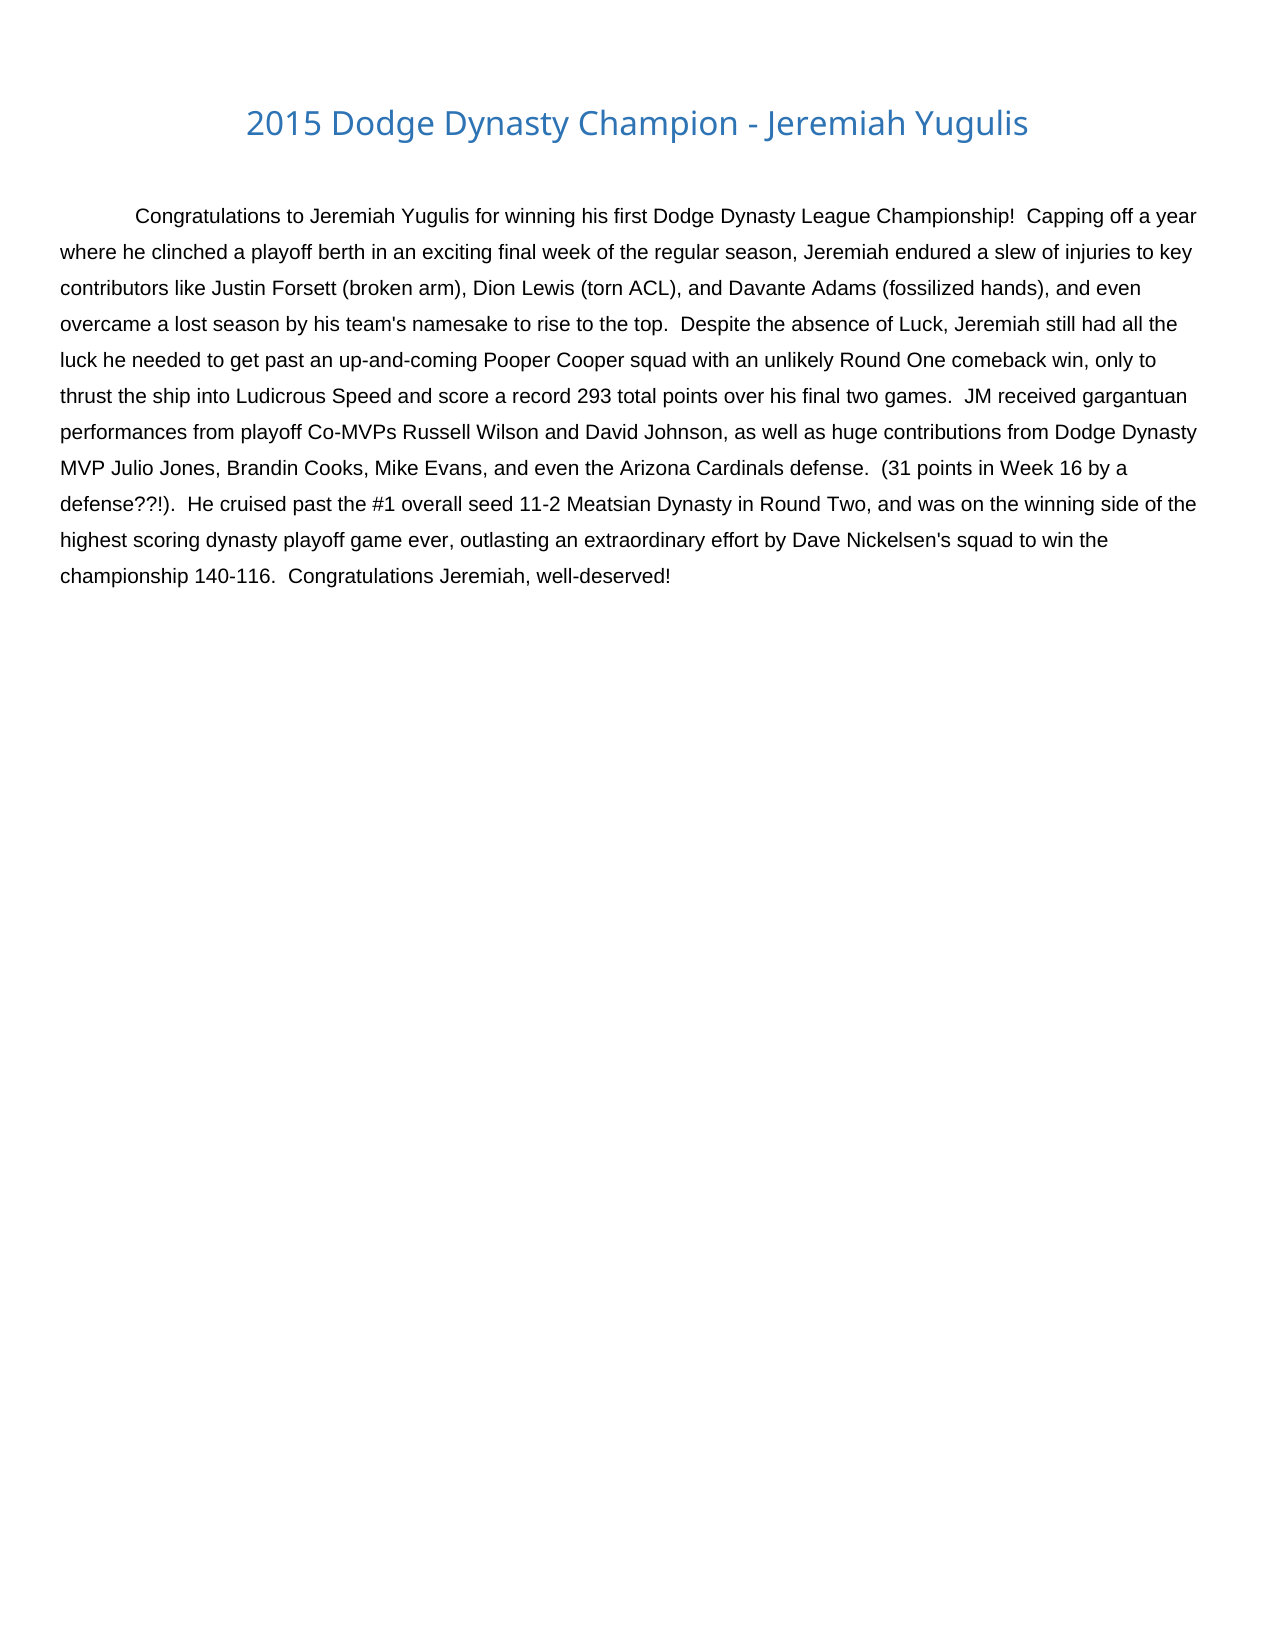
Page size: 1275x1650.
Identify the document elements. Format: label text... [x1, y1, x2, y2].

subtitle 2015 Dodge Dynasty Champion - Jeremiah Yugulis [60, 100, 1215, 145]
text Congratulations to Jeremiah Yugulis for winning his first Dodge Dynasty League Championship! Capping off a year where he clinched a playoff berth in an exciting final week of the regular season, Jeremiah endured a slew of injuries to key contributors like Justin Forsett (broken arm), Dion Lewis (torn ACL), and Davante Adams (fossilized hands), and even overcame a lost season by his team's namesake to rise to the top. Despite the absence of Luck, Jeremiah still had all the luck he needed to get past an up-and-coming Pooper Cooper squad with an unlikely Round One comeback win, only to thrust the ship into Ludicrous Speed and score a record 293 total points over his final two games. JM received gargantuan performances from playoff Co-MVPs Russell Wilson and David Johnson, as well as huge contributions from Dodge Dynasty MVP Julio Jones, Brandin Cooks, Mike Evans, and even the Arizona Cardinals defense. (31 points in Week 16 by a defense??!). He cruised past the #1 overall seed 11-2 Meatsian Dynasty in Round Two, and was on the winning side of the highest scoring dynasty playoff game ever, outlasting an extraordinary effort by Dave Nickelsen's squad to win the championship 140-116. Congratulations Jeremiah, well-deserved! [60, 204, 1215, 587]
